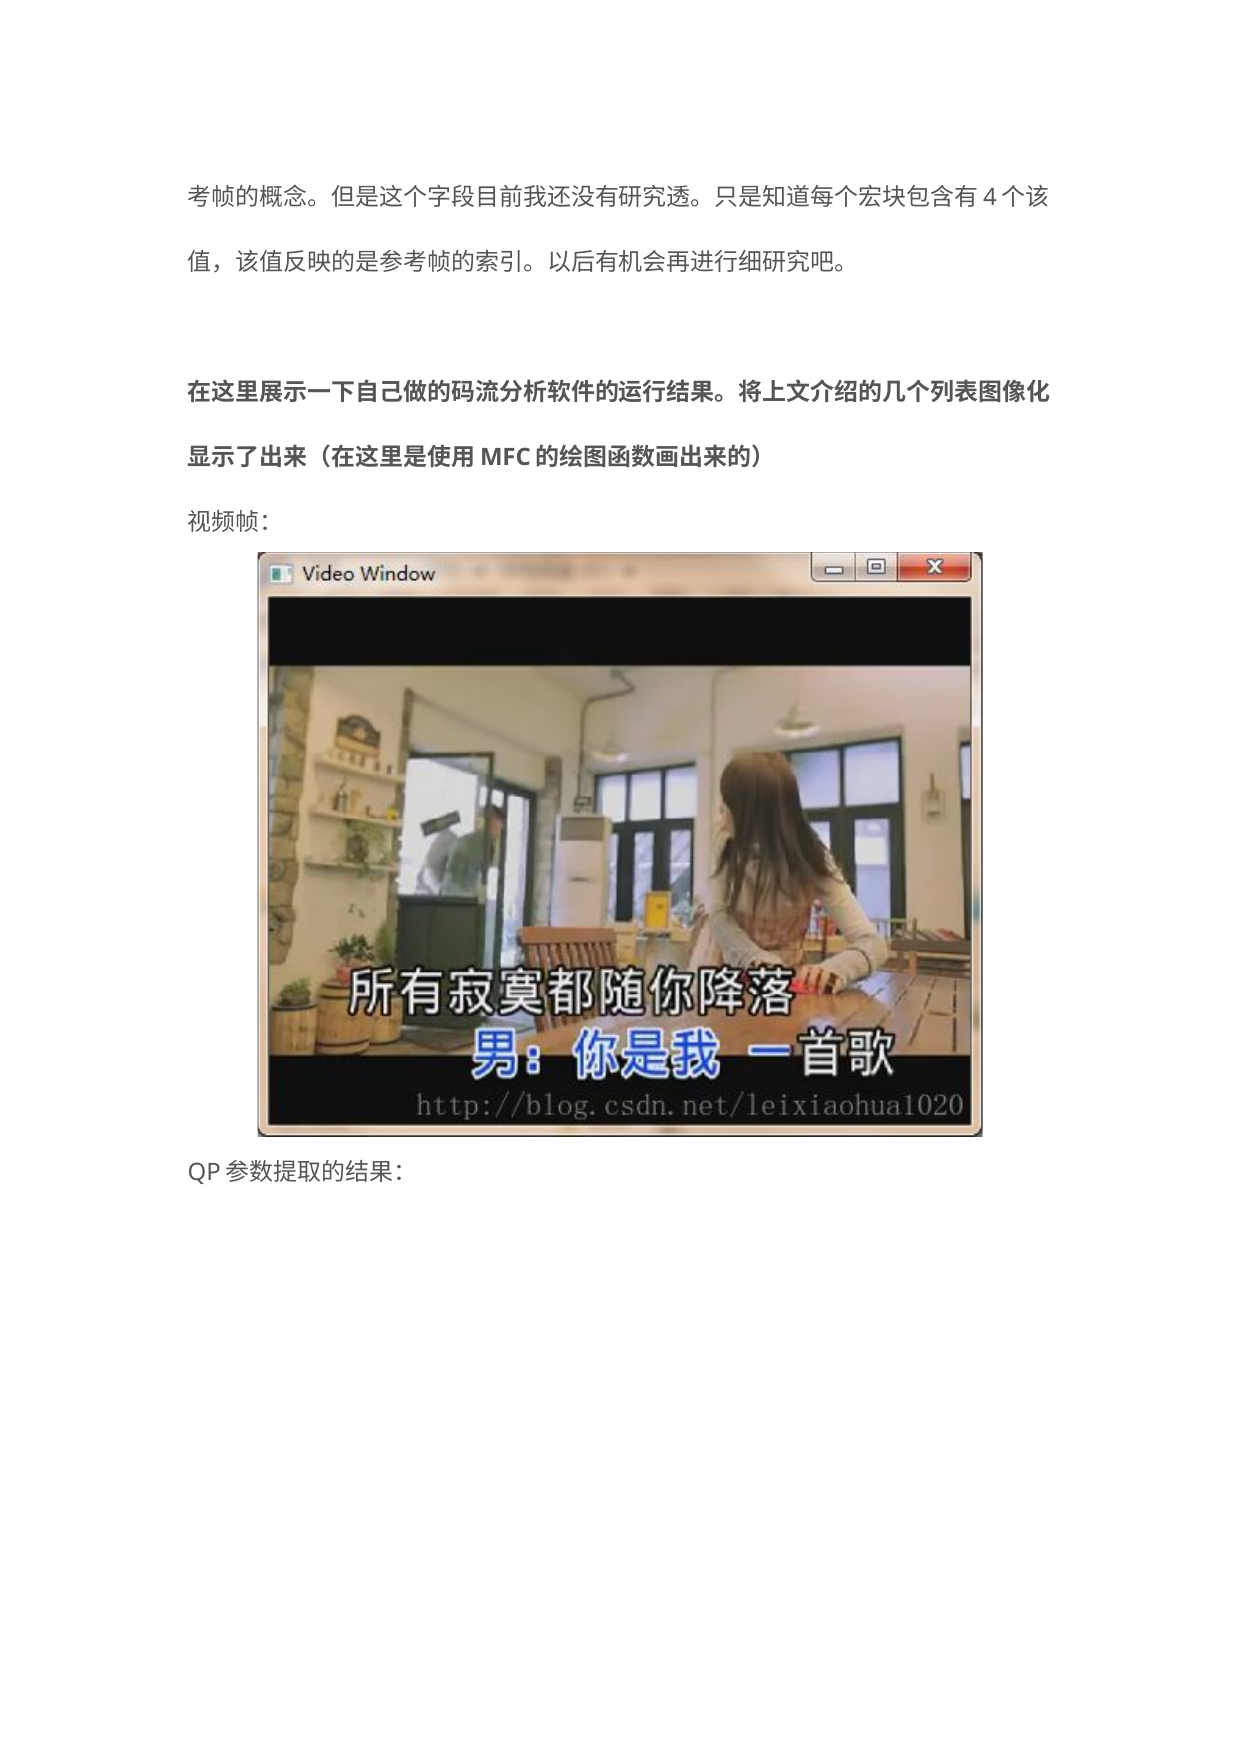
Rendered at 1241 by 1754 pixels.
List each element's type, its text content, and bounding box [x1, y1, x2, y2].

text QP参数提取的结果： [187, 1137, 1053, 1202]
picture [257, 552, 983, 1137]
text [187, 162, 1053, 292]
text 在这里展示一下自己做的码流分析软件的运行结果。将上文介绍的几个列表图像化显示了出来（在这里是使用MFC的绘图函数画出来的） [187, 357, 1053, 487]
text 视频帧： [187, 487, 1053, 552]
